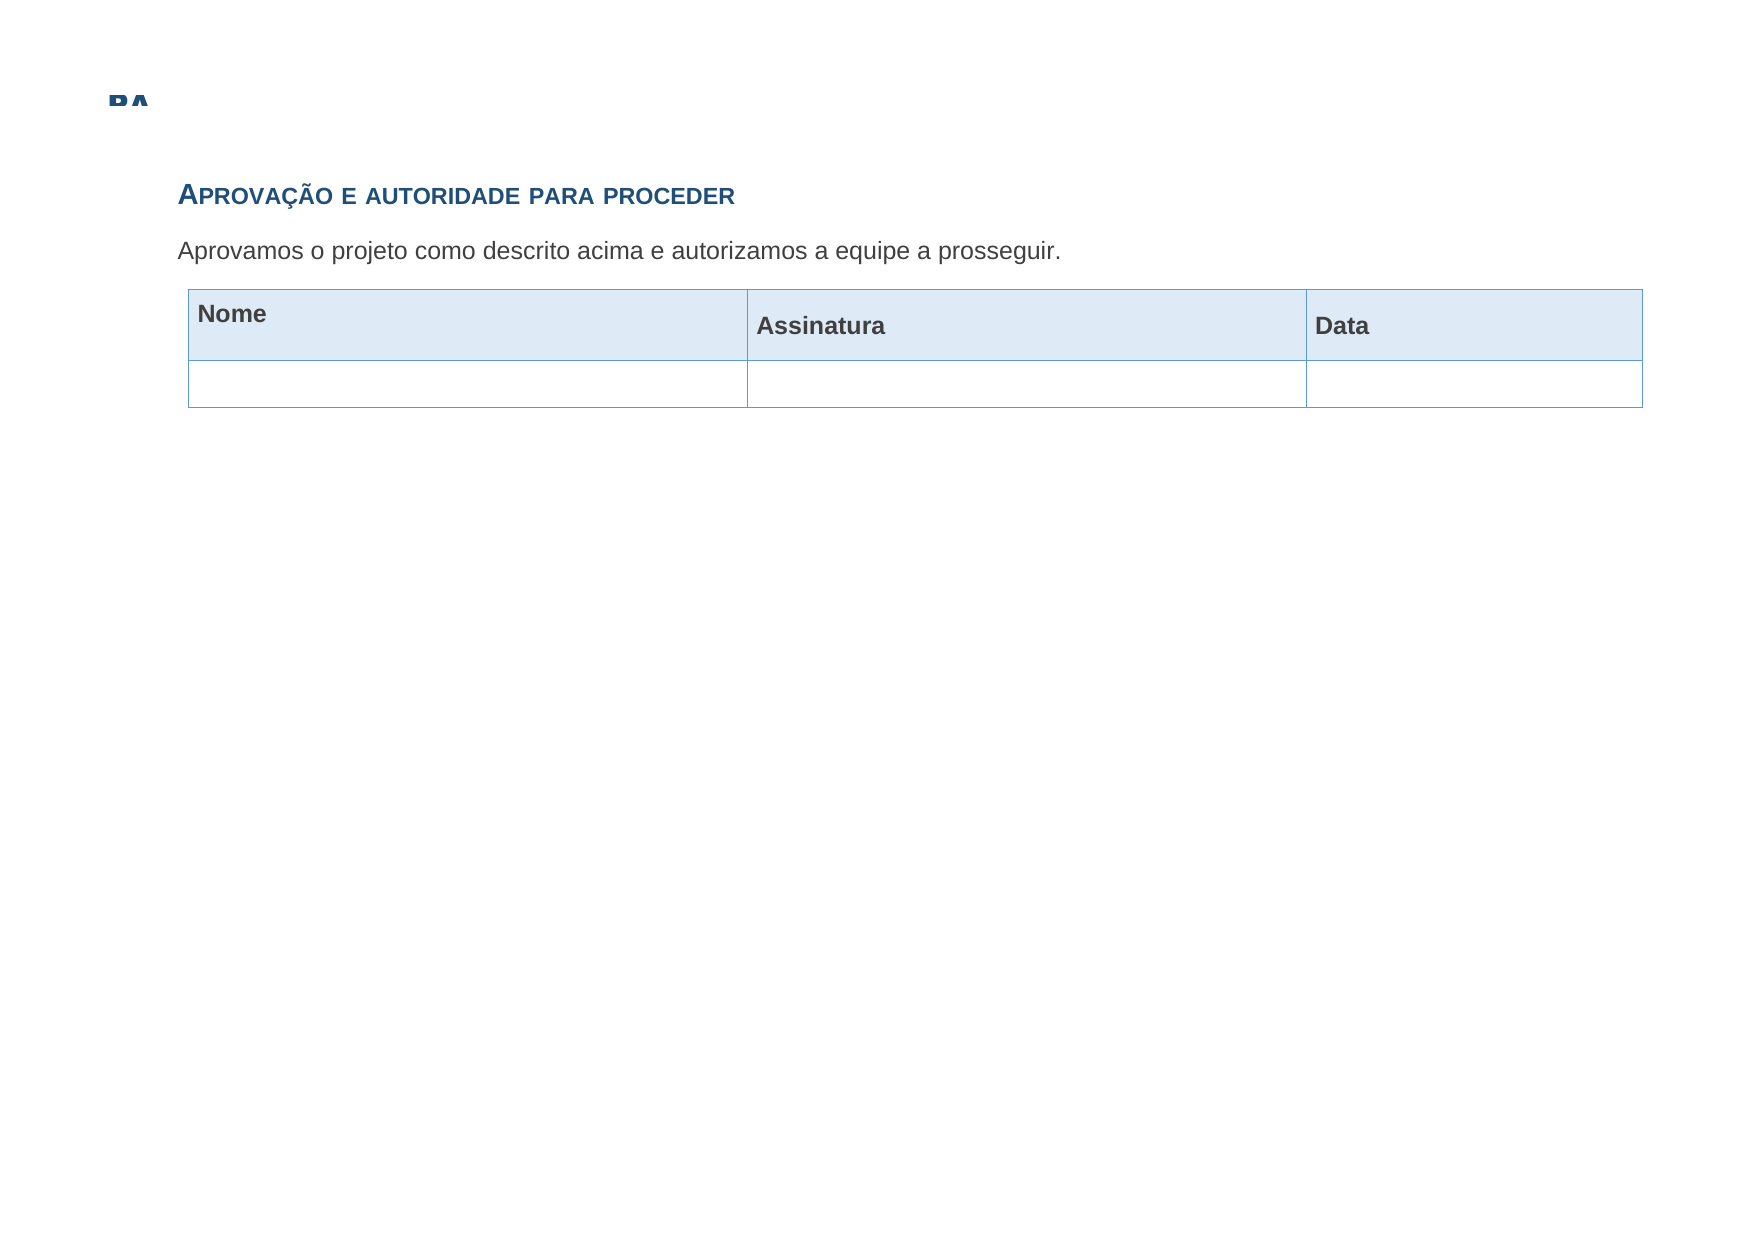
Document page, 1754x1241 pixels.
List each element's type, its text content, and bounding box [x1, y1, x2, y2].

subtitle Aprovação e autoridade para proceder [177, 177, 1636, 211]
text Aprovamos o projeto como descrito acima e autorizamos a equipe a prosseguir. [177, 236, 1636, 264]
table_header Data [1307, 290, 1642, 360]
table_cell [1307, 361, 1642, 407]
table_cell [748, 361, 1306, 407]
table_cell [189, 361, 747, 407]
table_header Assinatura [748, 290, 1306, 360]
table_header Nome [189, 290, 747, 360]
